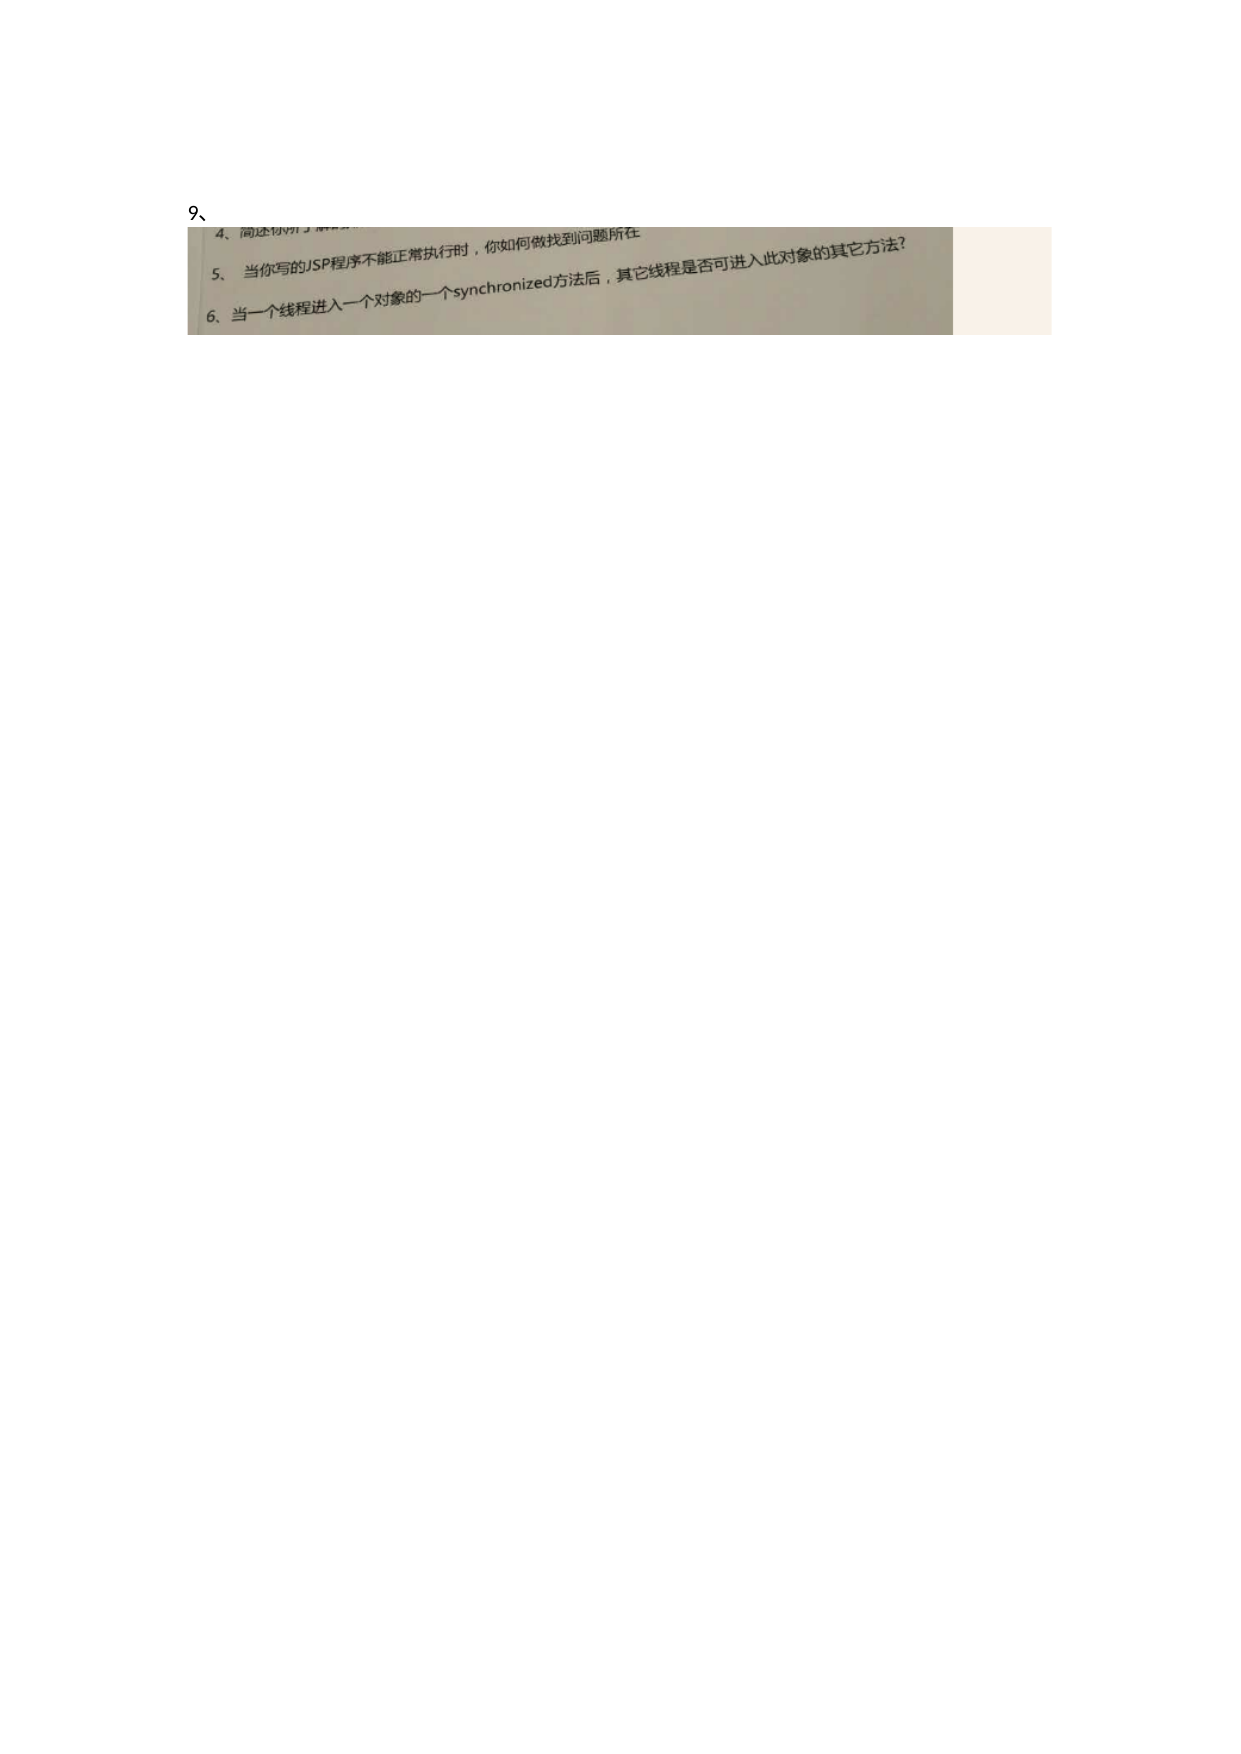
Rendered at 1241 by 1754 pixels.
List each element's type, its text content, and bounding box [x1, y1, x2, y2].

picture [187, 227, 1052, 335]
text 9、 [187, 194, 1053, 227]
